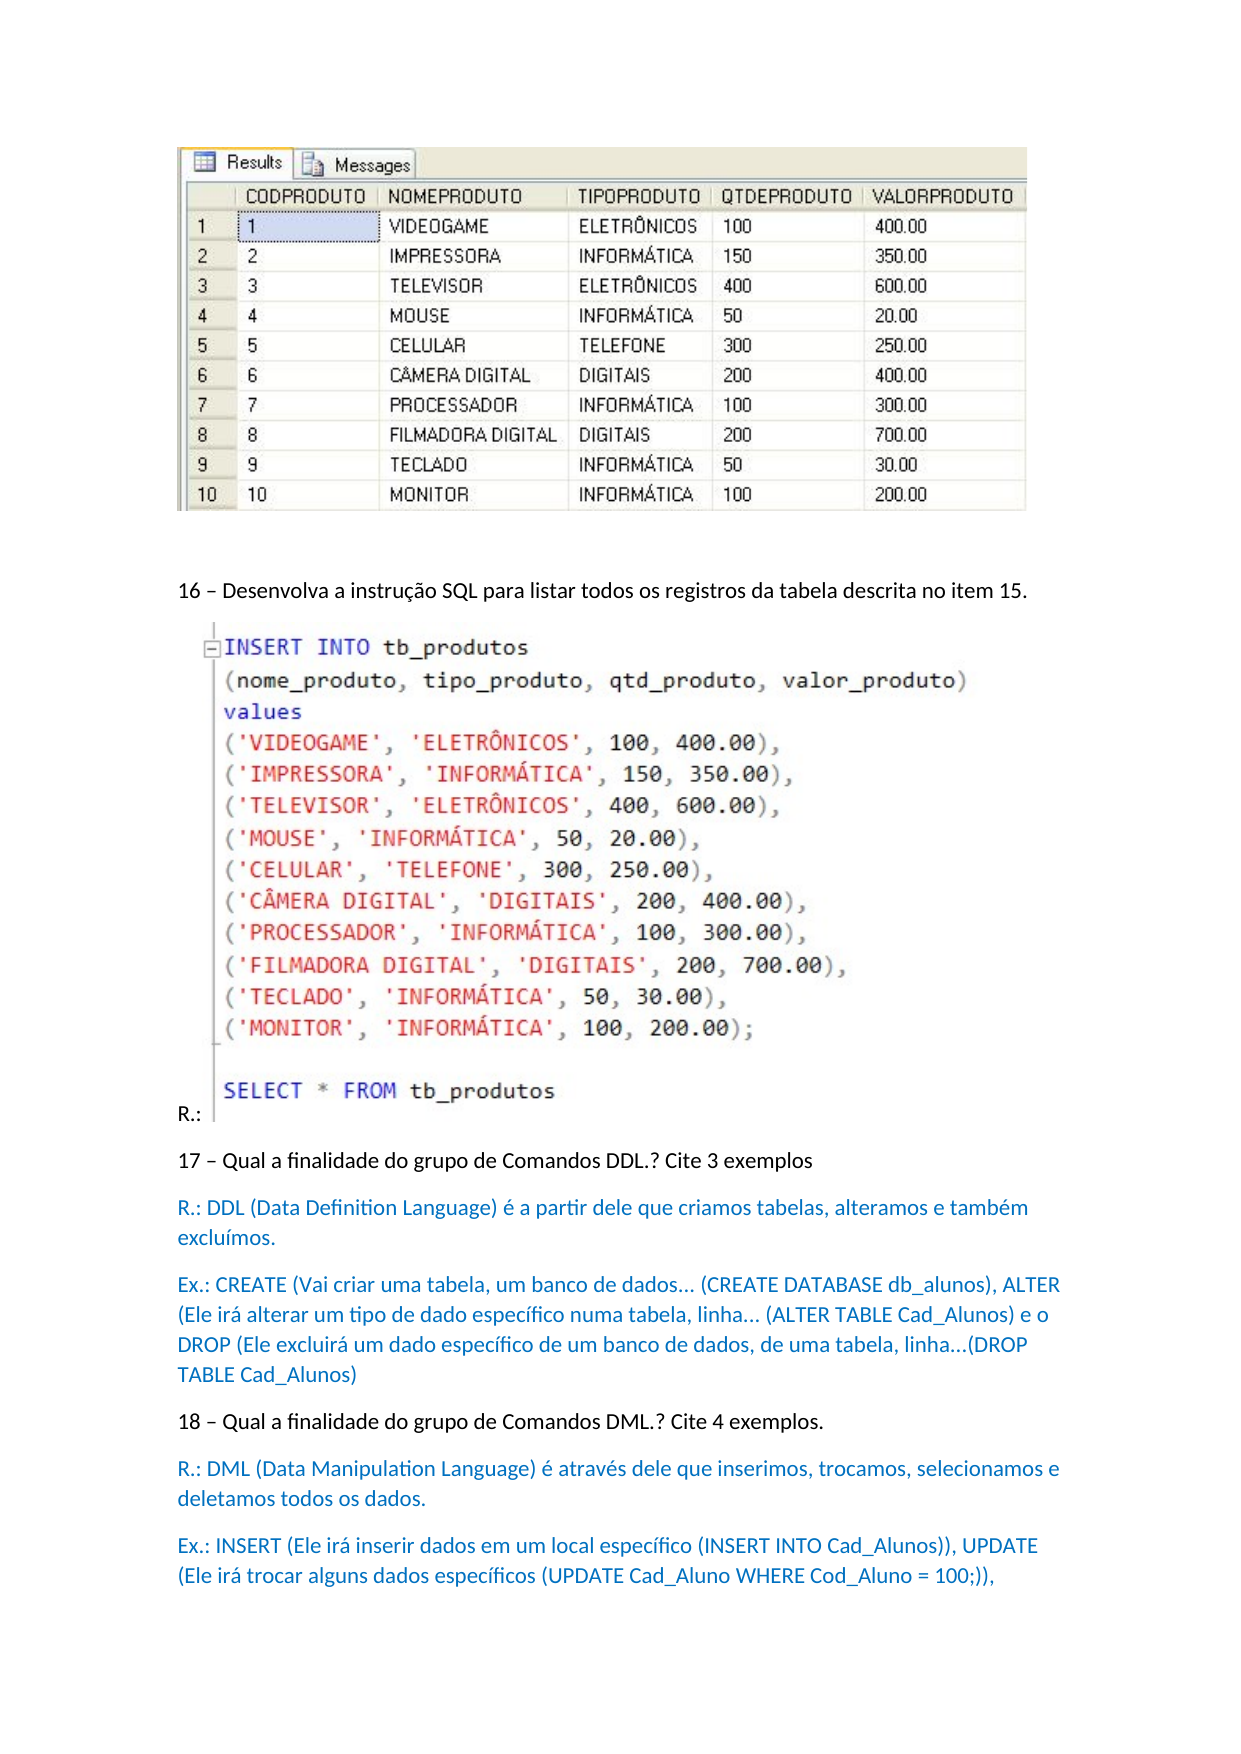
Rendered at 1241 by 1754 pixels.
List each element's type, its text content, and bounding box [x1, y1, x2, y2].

text R.: DML (Data Manipulation Language) é através dele que inserimos, trocamos, selecionamos e deletamos todos os dados. [177, 1454, 1063, 1512]
picture [201, 622, 1025, 1122]
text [177, 1531, 1063, 1589]
picture [177, 147, 1028, 511]
text 17 – Qual a finalidade do grupo de Comandos DDL.? Cite 3 exemplos [177, 1146, 1063, 1174]
text 16 – Desenvolva a instrução SQL para listar todos os registros da tabela descrita no item 15. [177, 576, 1063, 604]
text Ex.: CREATE (Vai criar uma tabela, um banco de dados... (CREATE DATABASE db_alunos), ALTER (Ele irá alterar um tipo de dado específico numa tabela, linha... (ALTER TABLE Cad_Alunos) e o DROP (Ele excluirá um dado específico de um banco de dados, de uma tabela, linha...(DROP TABLE Cad_Alunos) [177, 1270, 1063, 1388]
text R.: DDL (Data Definition Language) é a partir dele que criamos tabelas, alteramos e também excluímos. [177, 1193, 1063, 1251]
text 18 – Qual a finalidade do grupo de Comandos DML.? Cite 4 exemplos. [177, 1407, 1063, 1435]
